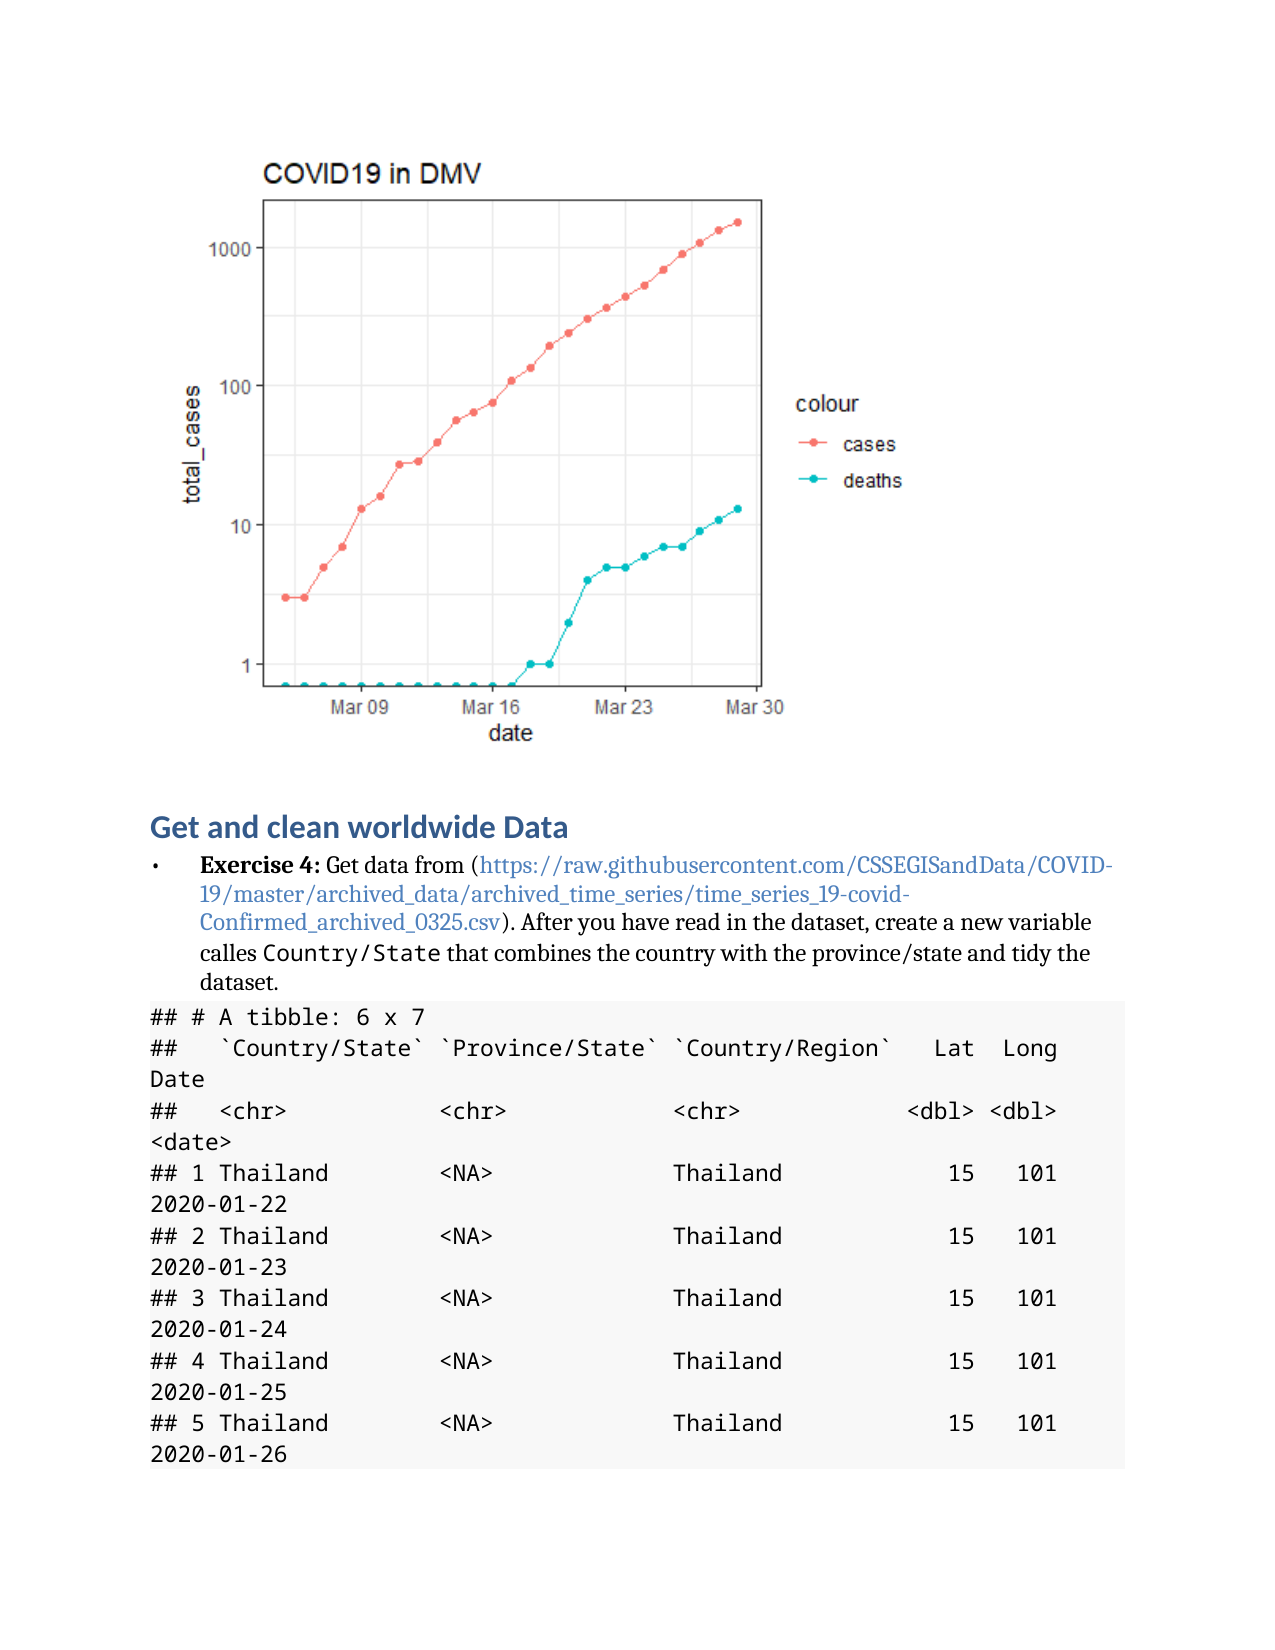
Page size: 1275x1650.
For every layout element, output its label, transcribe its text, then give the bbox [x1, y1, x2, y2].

list Exercise 4: Get data from (https://raw.githubusercontent.com/CSSEGISandData/COVID-19/master/archived_data/archived_time_series/time_series_19-covid-Confirmed_archived_0325.csv). After you have read in the dataset, create a new variable calles Country/State that combines the country with the province/state and tidy the dataset. [150, 851, 1125, 997]
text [150, 1001, 1125, 1469]
picture [168, 150, 927, 757]
subtitle Get and clean worldwide Data [150, 806, 1125, 847]
